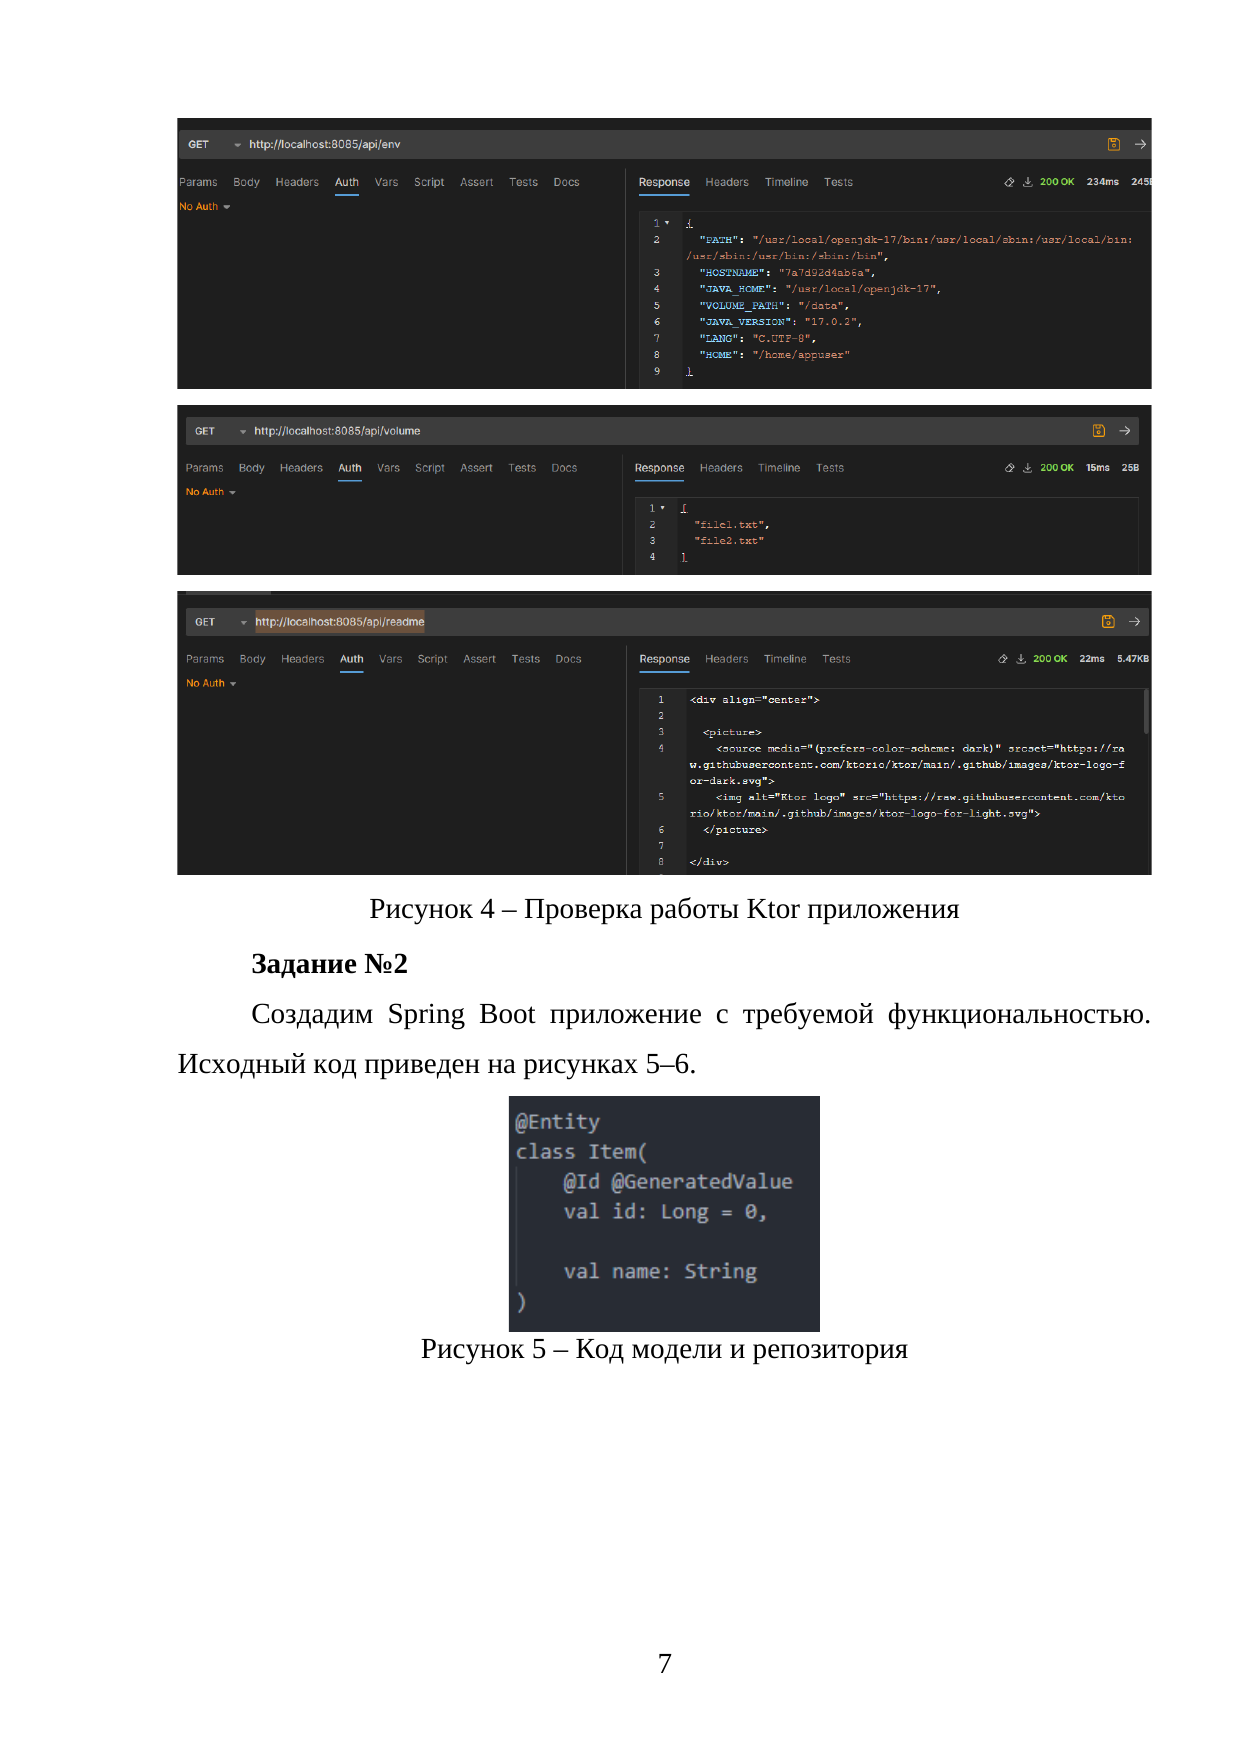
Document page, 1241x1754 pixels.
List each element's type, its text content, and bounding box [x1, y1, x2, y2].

picture [177, 405, 1152, 575]
text Создадим Spring Boot приложение с требуемой функциональностью. Исходный код приведен на рисунках 5–6. [177, 996, 1152, 1080]
picture [177, 118, 1152, 389]
subtitle Задание №2 [178, 946, 1151, 979]
picture [177, 591, 1152, 875]
text Рисунок 4 – Проверка работы Ktor приложения [177, 891, 1152, 925]
text Рисунок 5 – Код модели и репозитория [177, 1331, 1152, 1365]
picture [508, 1096, 820, 1332]
